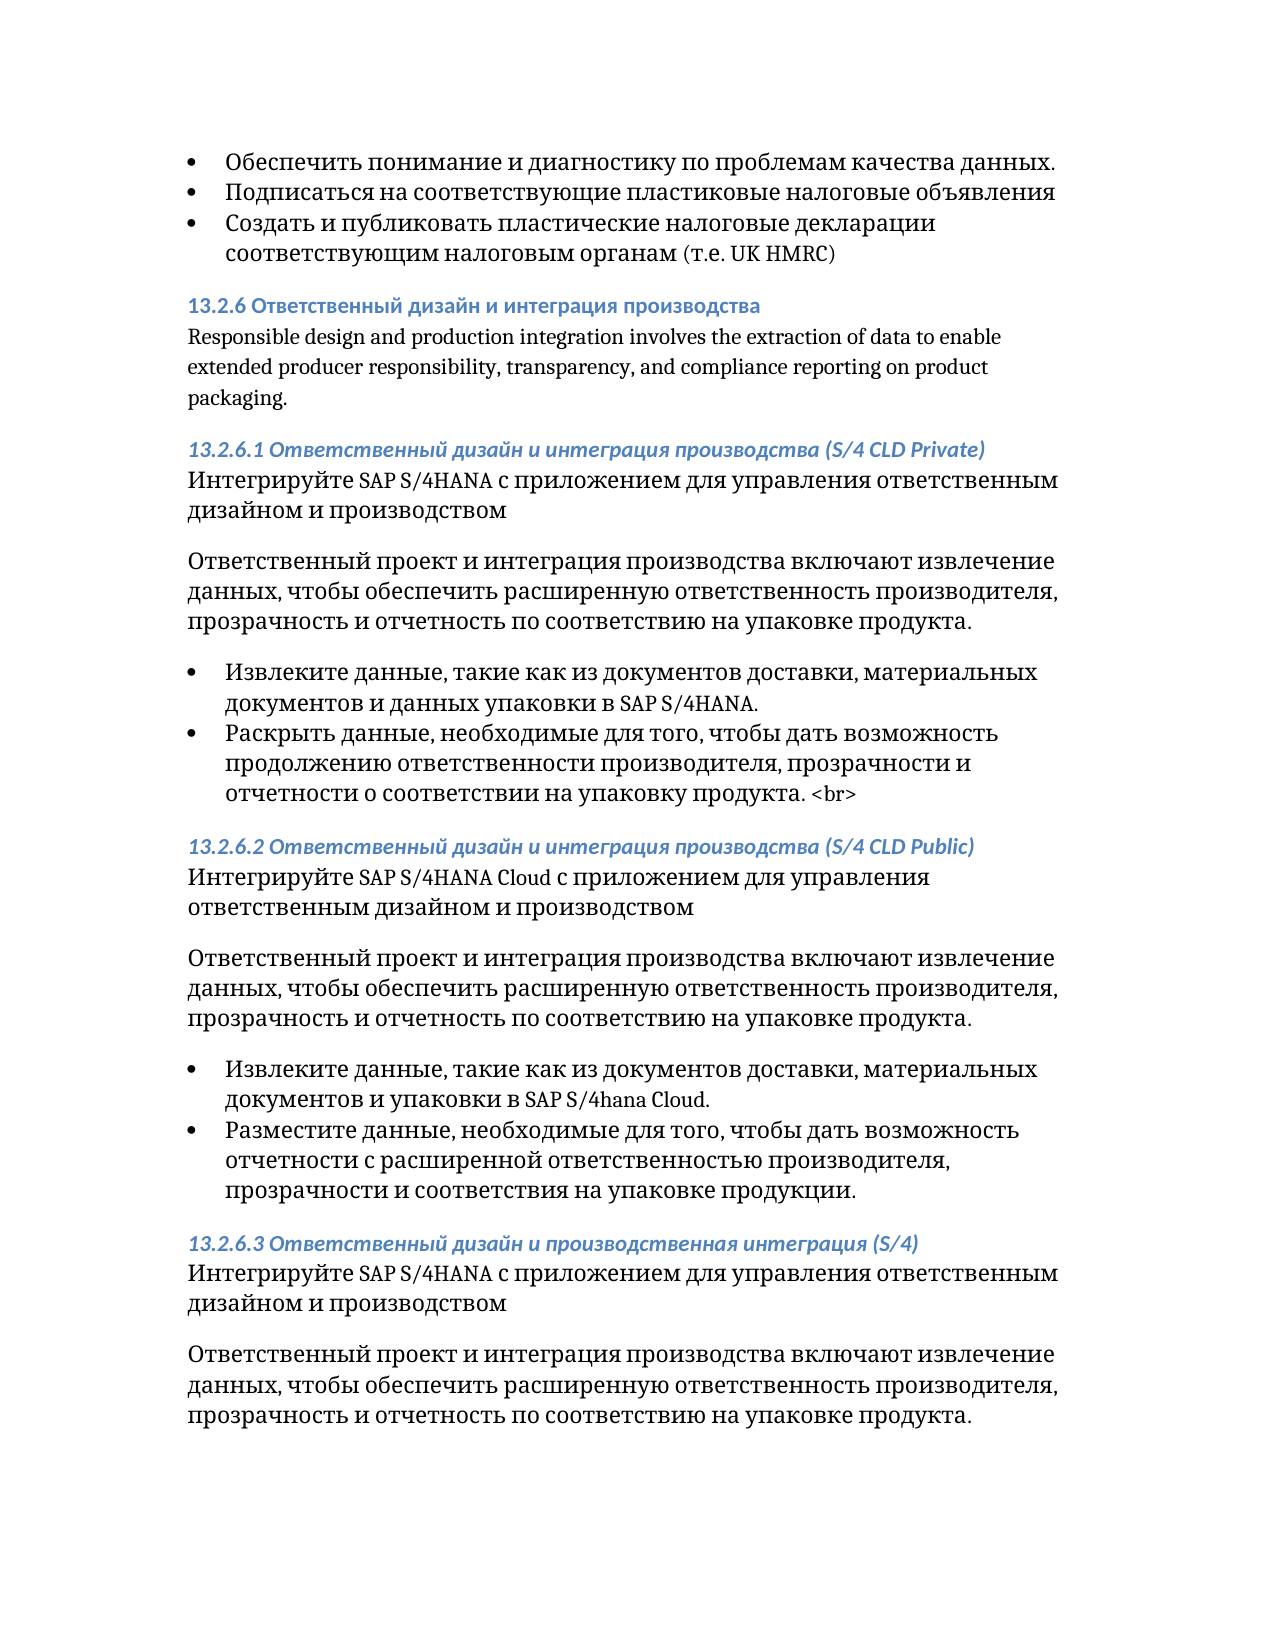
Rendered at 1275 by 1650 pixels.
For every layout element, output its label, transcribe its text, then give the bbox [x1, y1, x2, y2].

list Разместите данные, необходимые для того, чтобы дать возможность отчетности с расширенной ответственностью производителя, прозрачности и соответствия на упаковке продукции. [187, 1117, 1087, 1204]
subtitle 13.2.6 Ответственный дизайн и интеграция производства [187, 292, 1087, 320]
subtitle 13.2.6.2 Ответственный дизайн и интеграция производства (S/4 CLD Public) [187, 832, 1087, 860]
text Интегрируйте SAP S/4HANA Cloud с приложением для управления ответственным дизайном и производством [187, 864, 1087, 921]
text Ответственный проект и интеграция производства включают извлечение данных, чтобы обеспечить расширенную ответственность производителя, прозрачность и отчетность по соответствию на упаковке продукта. [187, 1342, 1087, 1429]
text Ответственный проект и интеграция производства включают извлечение данных, чтобы обеспечить расширенную ответственность производителя, прозрачность и отчетность по соответствию на упаковке продукта. [187, 946, 1087, 1032]
subtitle 13.2.6.1 Ответственный дизайн и интеграция производства (S/4 CLD Private) [187, 435, 1087, 463]
text Responsible design and production integration involves the extraction of data to enable extended producer responsibility, transparency, and compliance reporting on product packaging. [187, 324, 1087, 411]
text Ответственный проект и интеграция производства включают извлечение данных, чтобы обеспечить расширенную ответственность производителя, прозрачность и отчетность по соответствию на упаковке продукта. [187, 549, 1087, 636]
list Подписаться на соответствующие пластиковые налоговые объявления [187, 180, 1087, 207]
text Интегрируйте SAP S/4HANA с приложением для управления ответственным дизайном и производством [187, 1261, 1087, 1318]
subtitle 13.2.6.3 Ответственный дизайн и производственная интеграция (S/4) [187, 1229, 1087, 1257]
list Раскрыть данные, необходимые для того, чтобы дать возможность продолжению ответственности производителя, прозрачности и отчетности о соответствии на упаковку продукта. <br> [187, 721, 1087, 807]
text Интегрируйте SAP S/4HANA с приложением для управления ответственным дизайном и производством [187, 467, 1087, 524]
list Извлеките данные, такие как из документов доставки, материальных документов и данных упаковки в SAP S/4HANA. [187, 660, 1087, 717]
list Обеспечить понимание и диагностику по проблемам качества данных. [187, 150, 1087, 176]
list Создать и публиковать пластические налоговые декларации соответствующим налоговым органам (т.е. UK HMRC) [187, 210, 1087, 267]
list Извлеките данные, такие как из документов доставки, материальных документов и упаковки в SAP S/4hana Cloud. [187, 1057, 1087, 1113]
